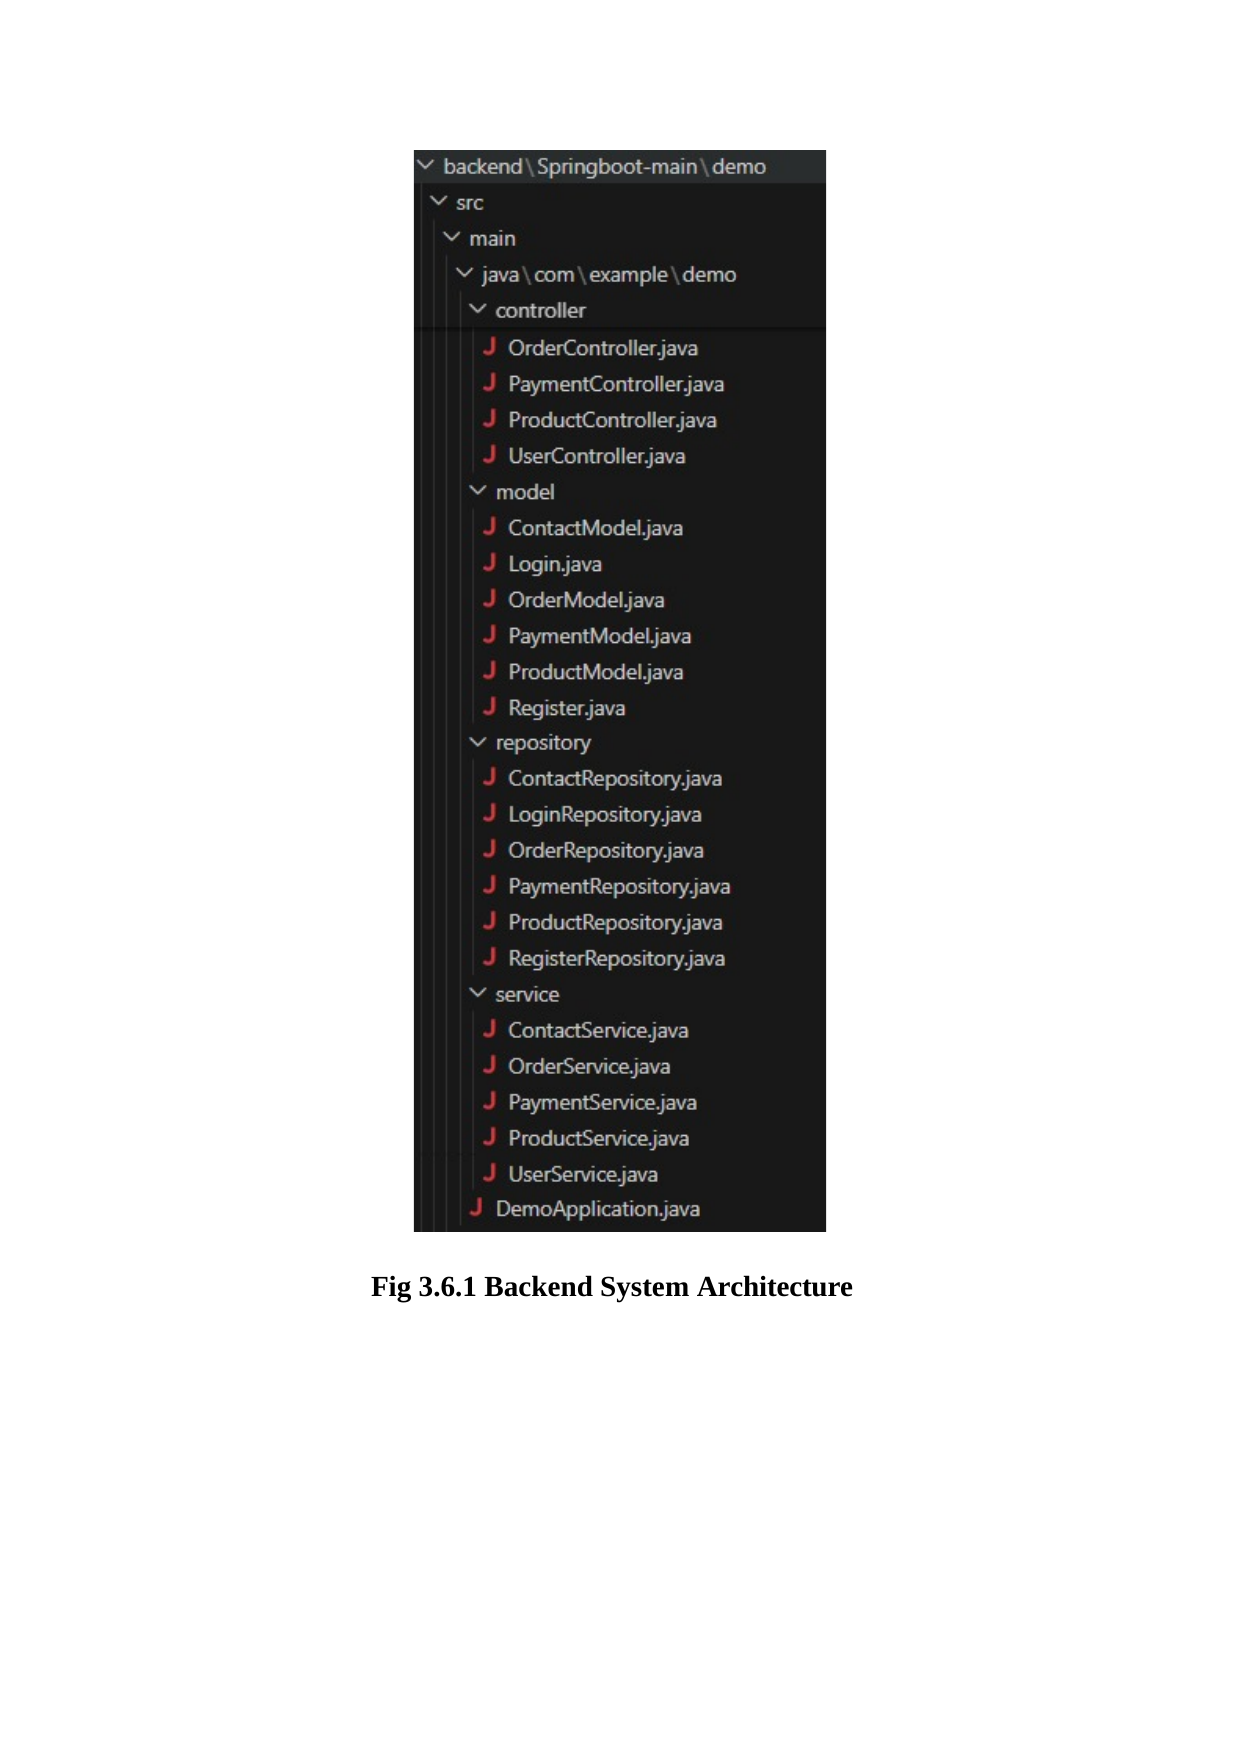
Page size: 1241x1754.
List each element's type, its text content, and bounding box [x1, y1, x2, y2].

subtitle Fig 3.6.1 Backend System Architecture [225, 1269, 1053, 1302]
picture [413, 150, 827, 1232]
